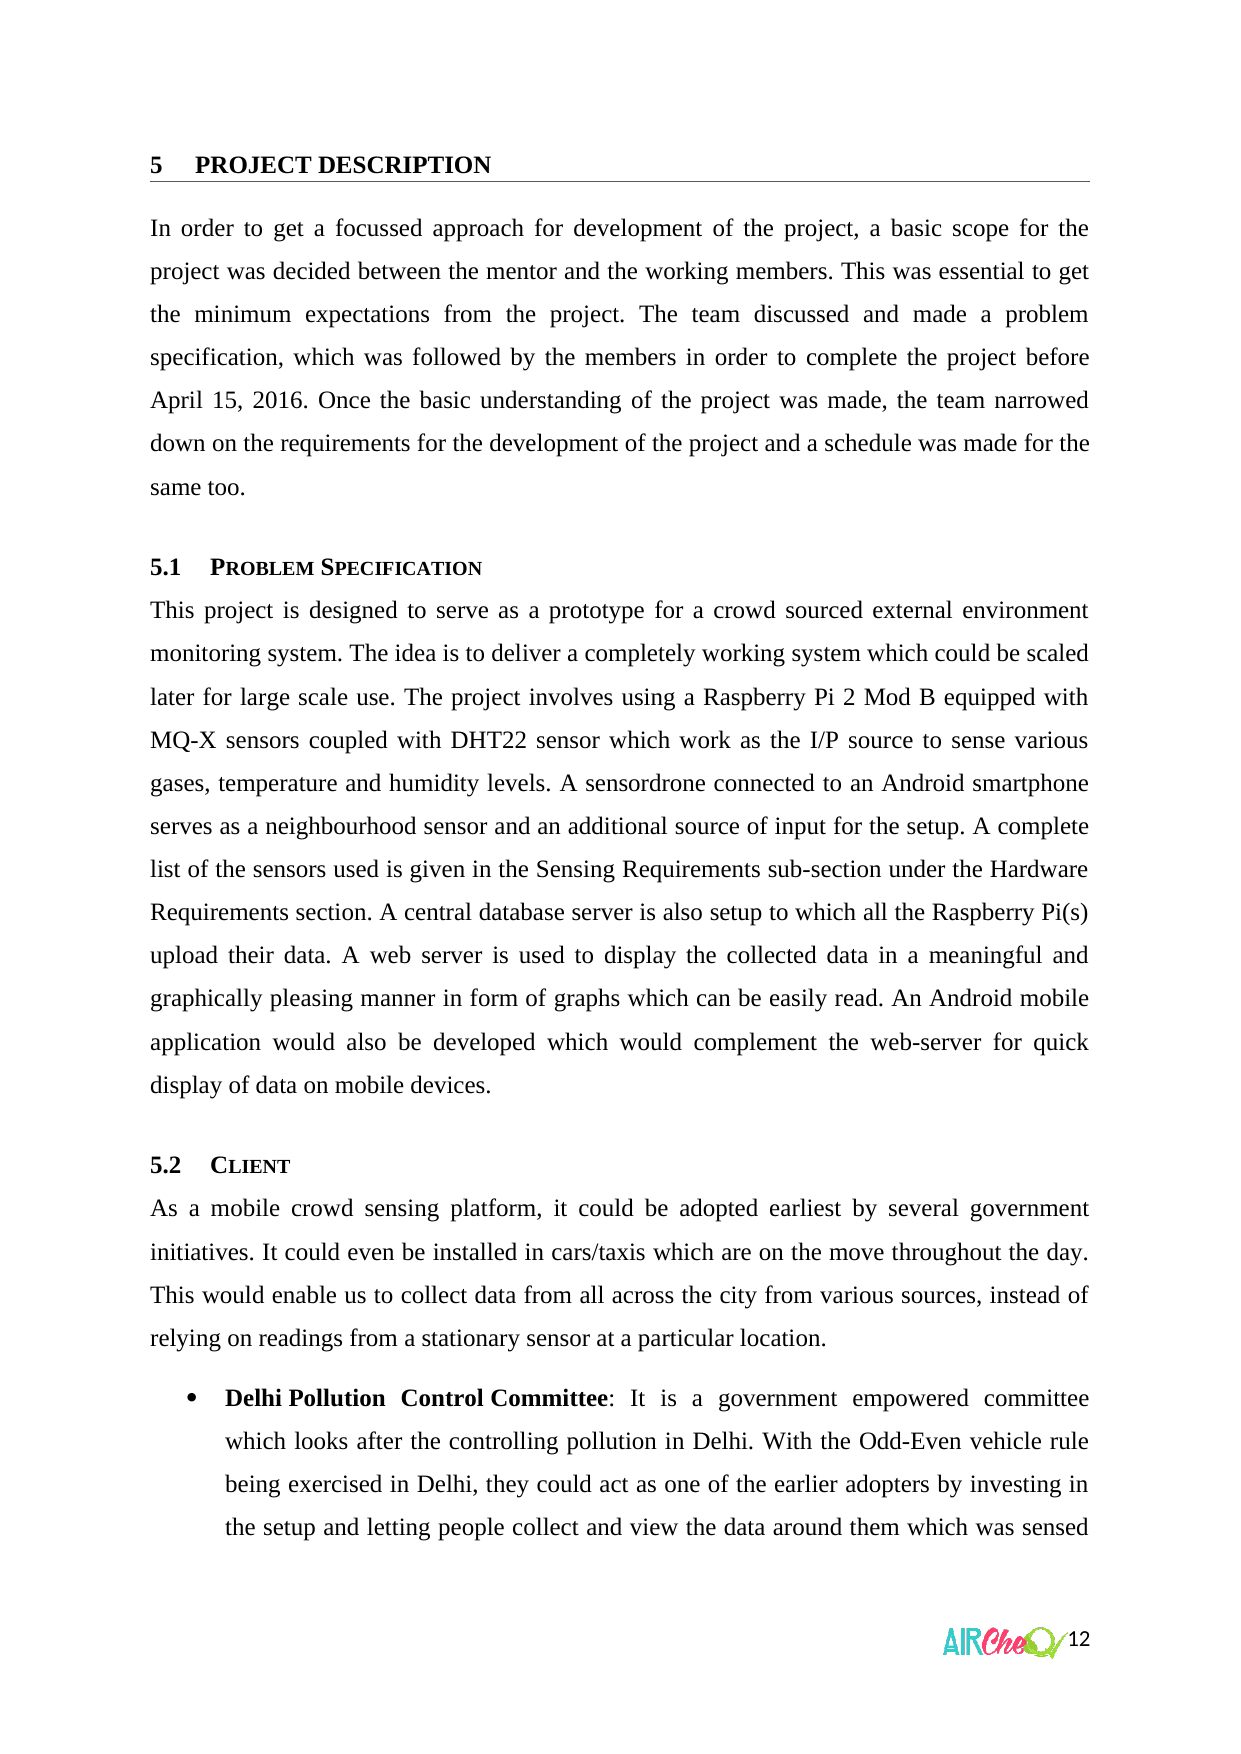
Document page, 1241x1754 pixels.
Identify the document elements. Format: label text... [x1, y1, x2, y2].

text In order to get a focussed approach for development of the project, a basic scope for the project was decided between the mentor and the working members. This was essential to get the minimum expectations from the project. The team discussed and made a problem specification, which was followed by the members in order to complete the project before April 15, 2016. Once the basic understanding of the project was made, the team narrowed down on the requirements for the development of the project and a schedule was made for the same too. [150, 213, 1090, 500]
text This project is designed to serve as a prototype for a crowd sourced external environment monitoring system. The idea is to deliver a completely working system which could be scaled later for large scale use. The project involves using a Raspberry Pi 2 Mod B equipped with MQ-X sensors coupled with DHT22 sensor which work as the I/P source to sense various gases, temperature and humidity levels. A sensordrone connected to an Android smartphone serves as a neighbourhood sensor and an additional source of input for the setup. A complete list of the sensors used is given in the Sensing Requirements sub-section under the Hardware Requirements section. A central database server is also setup to which all the Raspberry Pi(s) upload their data. A web server is used to display the collected data in a meaningful and graphically pleasing manner in form of graphs which can be easily read. An Android mobile application would also be developed which would complement the web-server for quick display of data on mobile devices. [150, 595, 1090, 1098]
subtitle Problem Specification [150, 552, 1090, 581]
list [187, 1383, 1090, 1541]
text As a mobile crowd sensing platform, it could be adopted earliest by several government initiatives. It could even be installed in cars/taxis which are on the move throughout the day. This would enable us to collect data from all across the city from various sources, instead of relying on readings from a stationary sensor at a particular location. [150, 1193, 1090, 1352]
subtitle PROJECT DESCRIPTION [150, 150, 1090, 181]
subtitle Client [150, 1150, 1090, 1179]
picture [929, 1618, 1079, 1663]
